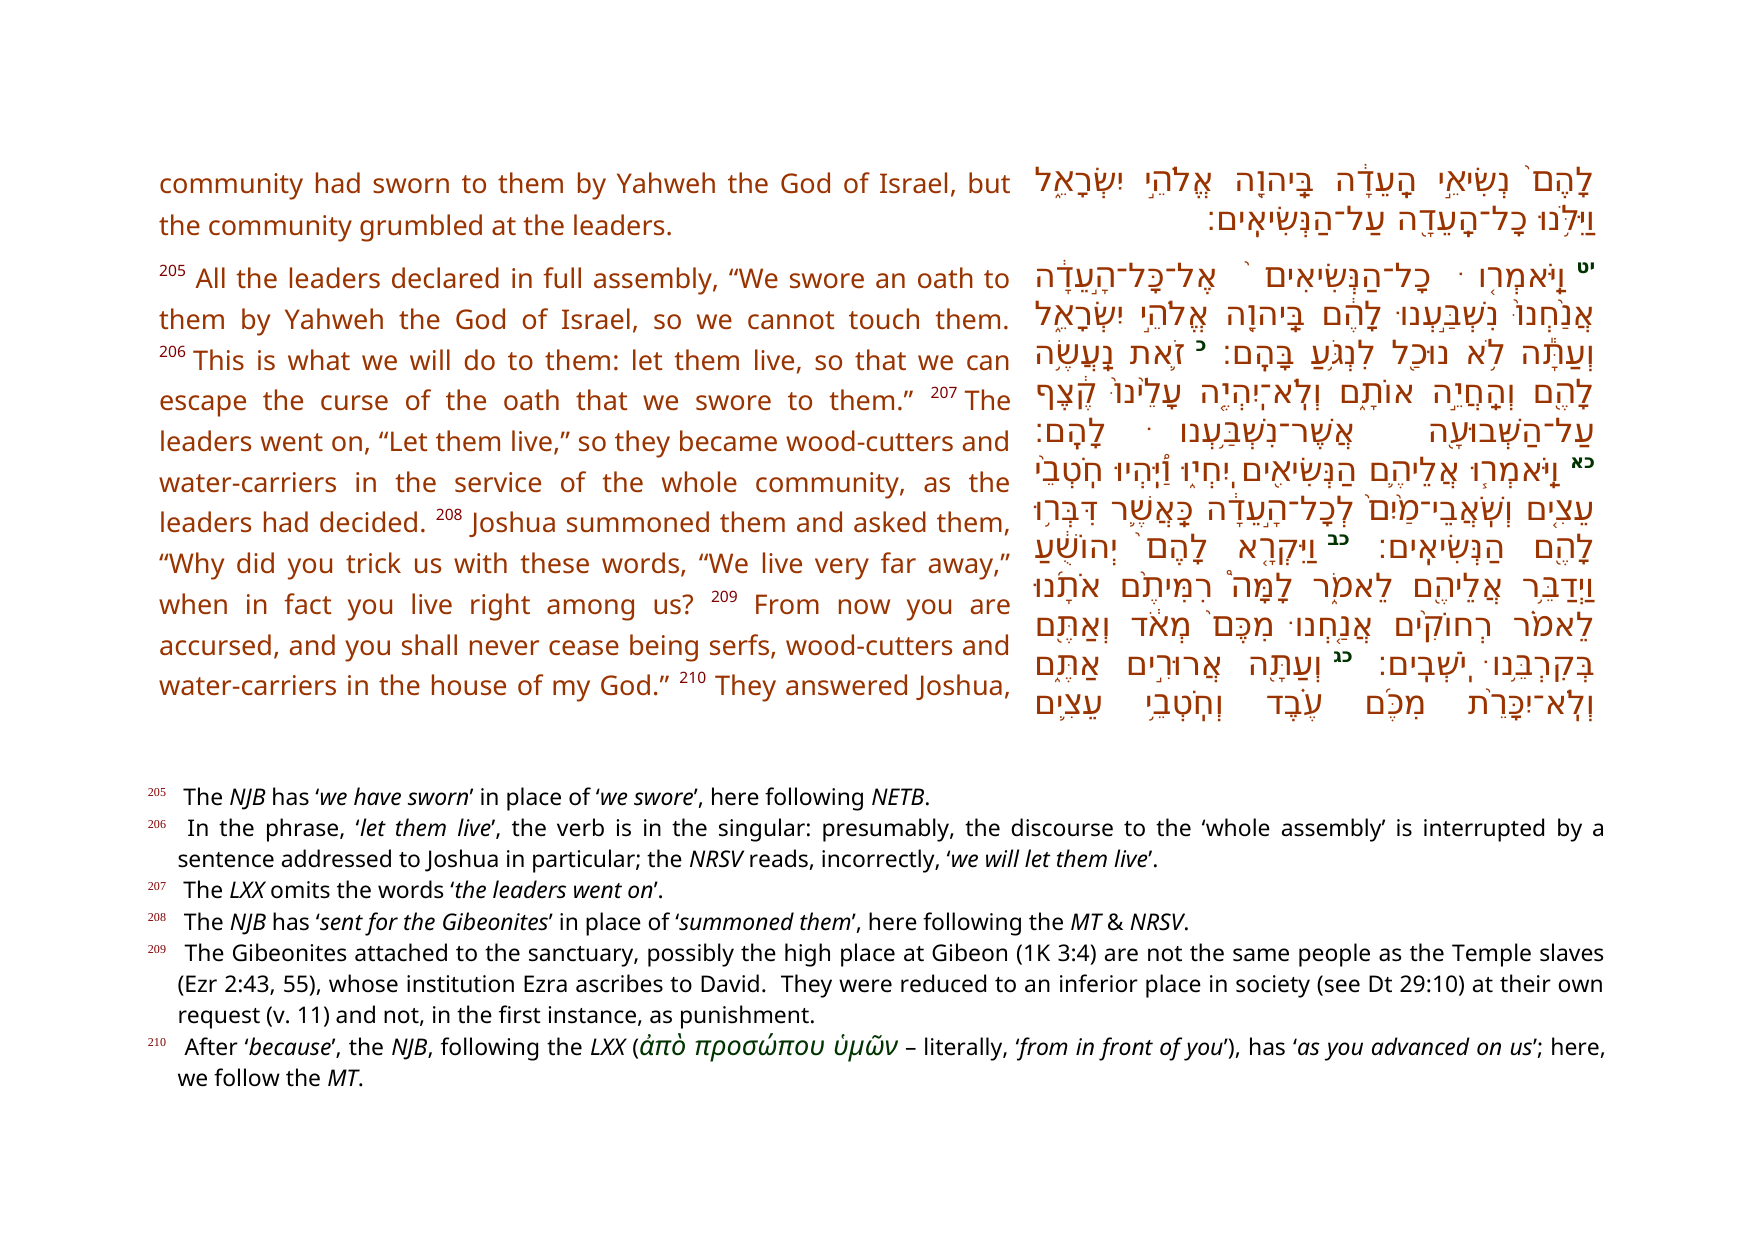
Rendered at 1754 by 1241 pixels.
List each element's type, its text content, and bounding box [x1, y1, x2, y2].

table_cell Now it so happened that three days after they had made the treaty with them, they found out that they were a neighbouring people whose home was in the midst of Israel. The Israelites set out from the camp and, on the third day, came to their towns, which were Gibeon, Chephirah, Beeroth and Kiriath-Jearim. The Israelites did not attack them because the leaders of the community had sworn to them by Yahweh the God of Israel, but the community grumbled at the leaders. [148, 148, 1023, 243]
table_cell טז וַיְהִ֗י מִקְצֵה֙ שְׁלֹ֣שֶׁת יָמִ֔ים אַֽחֲרֵ֕י אֲשֶׁר־כָּֽרְת֥וּ לָהֶ֖ם בְּרִ֑ית וַֽיִּשְׁמְע֗וּ כִּי־קְרֹבִ֥ים הֵם֙ אֵלָ֔יו וּבְקִרְבּ֖וֹ הֵ֥ם יֹֽשְׁבִֽים׃ יז וַיִּסְע֣וּ בְנֵֽי־יִשְׂרָאֵ֗ל וַיָּבֹ֛אוּ אֶל־עָֽרֵיהֶ֖ם בַּיּ֣וֹם הַשְּׁלִישִׁ֑י וְעָֽרֵיהֶם֙ גִּבְע֣וֹן וְהַכְּפִירָ֔ה וּבְאֵר֖וֹת וְקִרְיַ֥ת יְעָרִֽים׃ יח וְלֹ֤א הִכּוּם֙ בְּנֵ֣י יִשְׂרָאֵ֔ל כִּֽי־נִשְׁבְּע֤וּ לָהֶם֙ נְשִׂיאֵ֣י הָֽעֵדָ֔ה בַּֽיהוָ֖ה אֱלֹהֵ֣י יִשְׂרָאֵ֑ל וַיִּלֹּ֥נוּ כָל־הָֽעֵדָ֖ה עַל־הַנְּשִׂיאִֽים׃ [1023, 148, 1606, 243]
table_cell יט וַיֹּֽאמְר֤וּ כָל־הַנְּשִׂיאִים֙ אֶל־כָּל־הָ֣עֵדָ֔ה אֲנַ֨חְנוּ֙ נִשְׁבַּ֣עְנוּ לָהֶ֔ם בַּֽיהוָ֖ה אֱלֹהֵ֣י יִשְׂרָאֵ֑ל וְעַתָּ֕ה לֹ֥א נוּכַ֖ל לִנְגֹּ֥עַ בָּהֶֽם׃ כ זֹ֛את נַֽעֲשֶׂ֥ה לָהֶ֖ם וְהַֽחֲיֵ֣ה אוֹתָ֑ם וְלֹֽא־יִֽהְיֶ֤ה עָלֵ֨ינוּ֙ קֶ֔צֶף עַל־הַשְּׁבוּעָ֖ה אֲשֶׁר־נִשְׁבַּ֥עְנוּ לָהֶֽם׃ כא וַיֹּֽאמְר֧וּ אֲלֵיהֶ֛ם הַנְּשִׂיאִ֖ים יִֽחְי֑וּ וַ֠יִּֽהְיוּ חֹֽטְבֵ֨י עֵצִ֤ים וְשֹֽׁאֲבֵי־מַ֨יִם֙ לְכָל־הָ֣עֵדָ֔ה כַּֽאֲשֶׁ֛ר דִּבְּר֥וּ לָהֶ֖ם הַנְּשִׂיאִֽים׃ כב וַיִּקְרָ֤א לָהֶם֙ יְהוֹשֻׁ֔עַ וַיְדַבֵּ֥ר אֲלֵיהֶ֖ם לֵאמֹ֑ר לָמָּה֩ רִמִּיתֶ֨ם אֹתָ֜נוּ לֵאמֹ֗ר רְחוֹקִ֨ים אֲנַ֤חְנוּ מִכֶּם֙ מְאֹ֔ד וְאַתֶּ֖ם בְּקִרְבֵּ֥נוּ יֹֽשְׁבִֽים׃ כג וְעַתָּ֖ה אֲרוּרִ֣ים אַתֶּ֑ם וְלֹֽא־יִכָּרֵ֨ת מִכֶּ֜ם עֶ֗בֶד וְחֹֽטְבֵ֥י עֵצִ֛ים וְשֹֽׁאֲבֵי־מַ֖יִם לְבֵ֥ית אֱלֹהָֽי׃ כד וַיַּֽעֲנ֨וּ אֶת־יְהוֹשֻׁ֜עַ וַיֹּֽאמְר֗וּ כִּי֩ הֻגֵּ֨ד הֻגַּ֤ד לַֽעֲבָדֶ֨יךָ֙ אֵת֩ אֲשֶׁ֨ר צִוָּ֜ה יְהוָ֤ה אֱלֹהֶ֨יךָ֙ אֶת־מֹשֶׁ֣ה עַבְדּ֔וֹ לָתֵ֤ת לָכֶם֙ אֶת־כָּל־הָאָ֔רֶץ וּלְהַשְׁמִ֛יד אֶת־כָּל־יֹֽשְׁבֵ֥י הָאָ֖רֶץ מִפְּנֵיכֶ֑ם וַנִּירָ֨א מְאֹ֤ד לְנַפְשֹׁתֵ֨ינוּ֙ מִפְּנֵיכֶ֔ם וַֽנַּעֲשֵׂ֖ה אֶת־הַדָּבָ֥ר הַזֶּֽה׃ כה וְעַתָּ֖ה הִנְנ֣וּ בְיָדֶ֑ךָ כַּטּ֨וֹב וְכַיָּשָׁ֧ר בְּעֵינֶ֛יךָ לַֽעֲשׂ֥וֹת לָ֖נוּ עֲשֵֽׂה׃ כו וַיַּ֥עַשׂ לָהֶ֖ם כֵּ֑ן וַיַּצֵּ֥ל אוֹתָ֛ם מִיַּ֥ד בְּנֵֽי־יִשְׂרָאֵ֖ל וְלֹ֥א הֲרָגֽוּם׃ כז וַיִּתְּנֵ֨ם יְהוֹשֻׁ֜עַ בַּיּ֣וֹם הַה֗וּא חֹֽטְבֵ֥י עֵצִ֛ים וְשֹׁ֥אֲבֵי מַ֖יִם לָֽעֵדָ֑ה וּלְמִזְבַּ֤ח יְהוָה֙ עַד־הַיּ֣וֹם הַזֶּ֔ה אֶל־הַמָּק֖וֹם אֲשֶׁ֥ר יִבְחָֽר׃ {פ} [1023, 244, 1606, 722]
table_cell All the leaders declared in full assembly, “We swore an oath to them by Yahweh the God of Israel, so we cannot touch them. This is what we will do to them: let them live, so that we can escape the curse of the oath that we swore to them.” The leaders went on, “Let them live,” so they became wood-cutters and water-carriers in the service of the whole community, as the leaders had decided. Joshua summoned them and asked them, “Why did you trick us with these words, “We live very far away,” when in fact you live right among us? From now you are accursed, and you shall never cease being serfs, wood-cutters and water-carriers in the house of my God.” They answered Joshua, “We did it because your servants had become convinced that Yahweh your God had ordered Moses his servant to give you this whole country and destroy its inhabitants before you; also because we were extremely afraid that you would kill us. That was why we did this. Now see, we are in your power; do with us whatever you think right and good.” What he did with them was this: He saved them from the hands of the Israelites, and they did not kill them. However, from that day forward, Joshua made them woodcutters and water-carriers for the community, and bound them, down to the present day, to wait on Yahweh’s altar wherever Yahweh might choose. [148, 244, 1023, 722]
